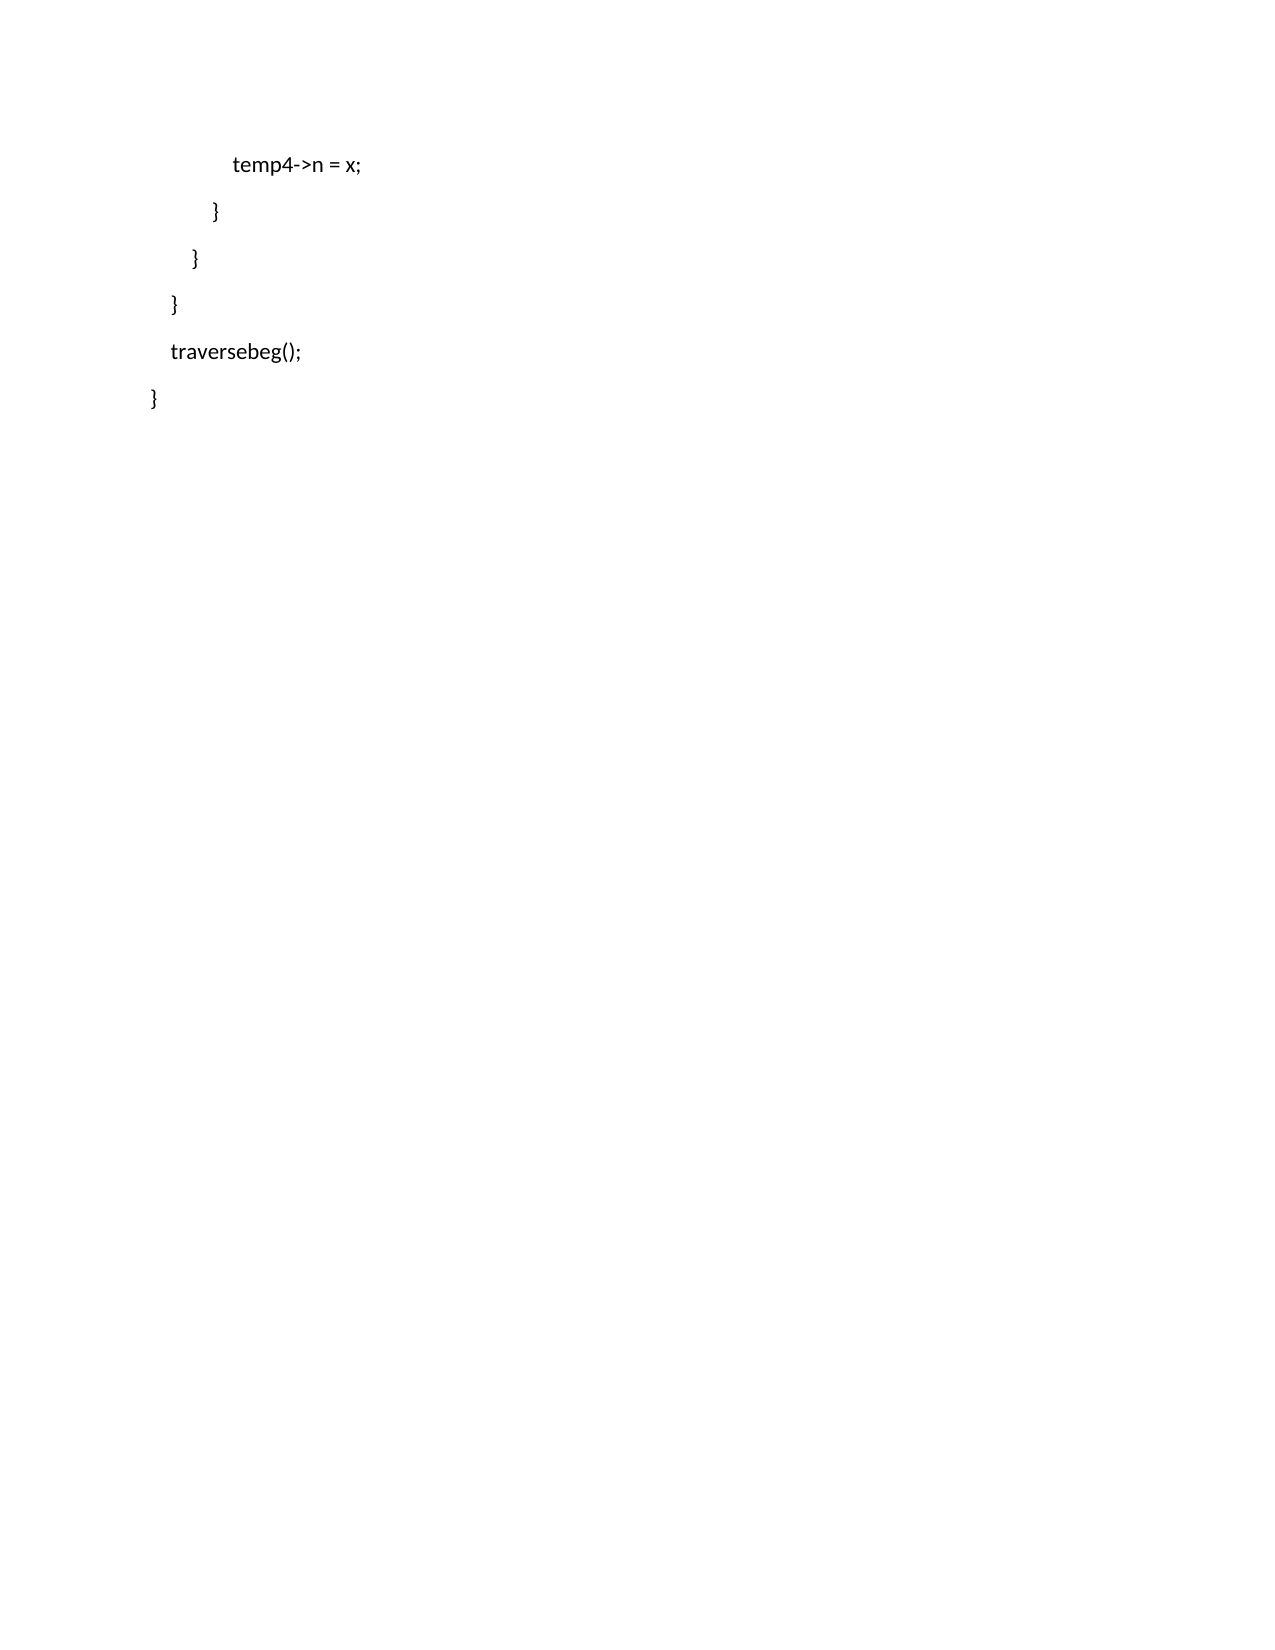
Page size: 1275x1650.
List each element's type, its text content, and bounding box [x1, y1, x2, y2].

text } [150, 384, 1125, 412]
text temp4->n = x; [150, 150, 1125, 178]
text traversebeg(); [150, 337, 1125, 366]
text } [150, 197, 1125, 225]
text } [150, 244, 1125, 272]
text } [150, 291, 1125, 319]
